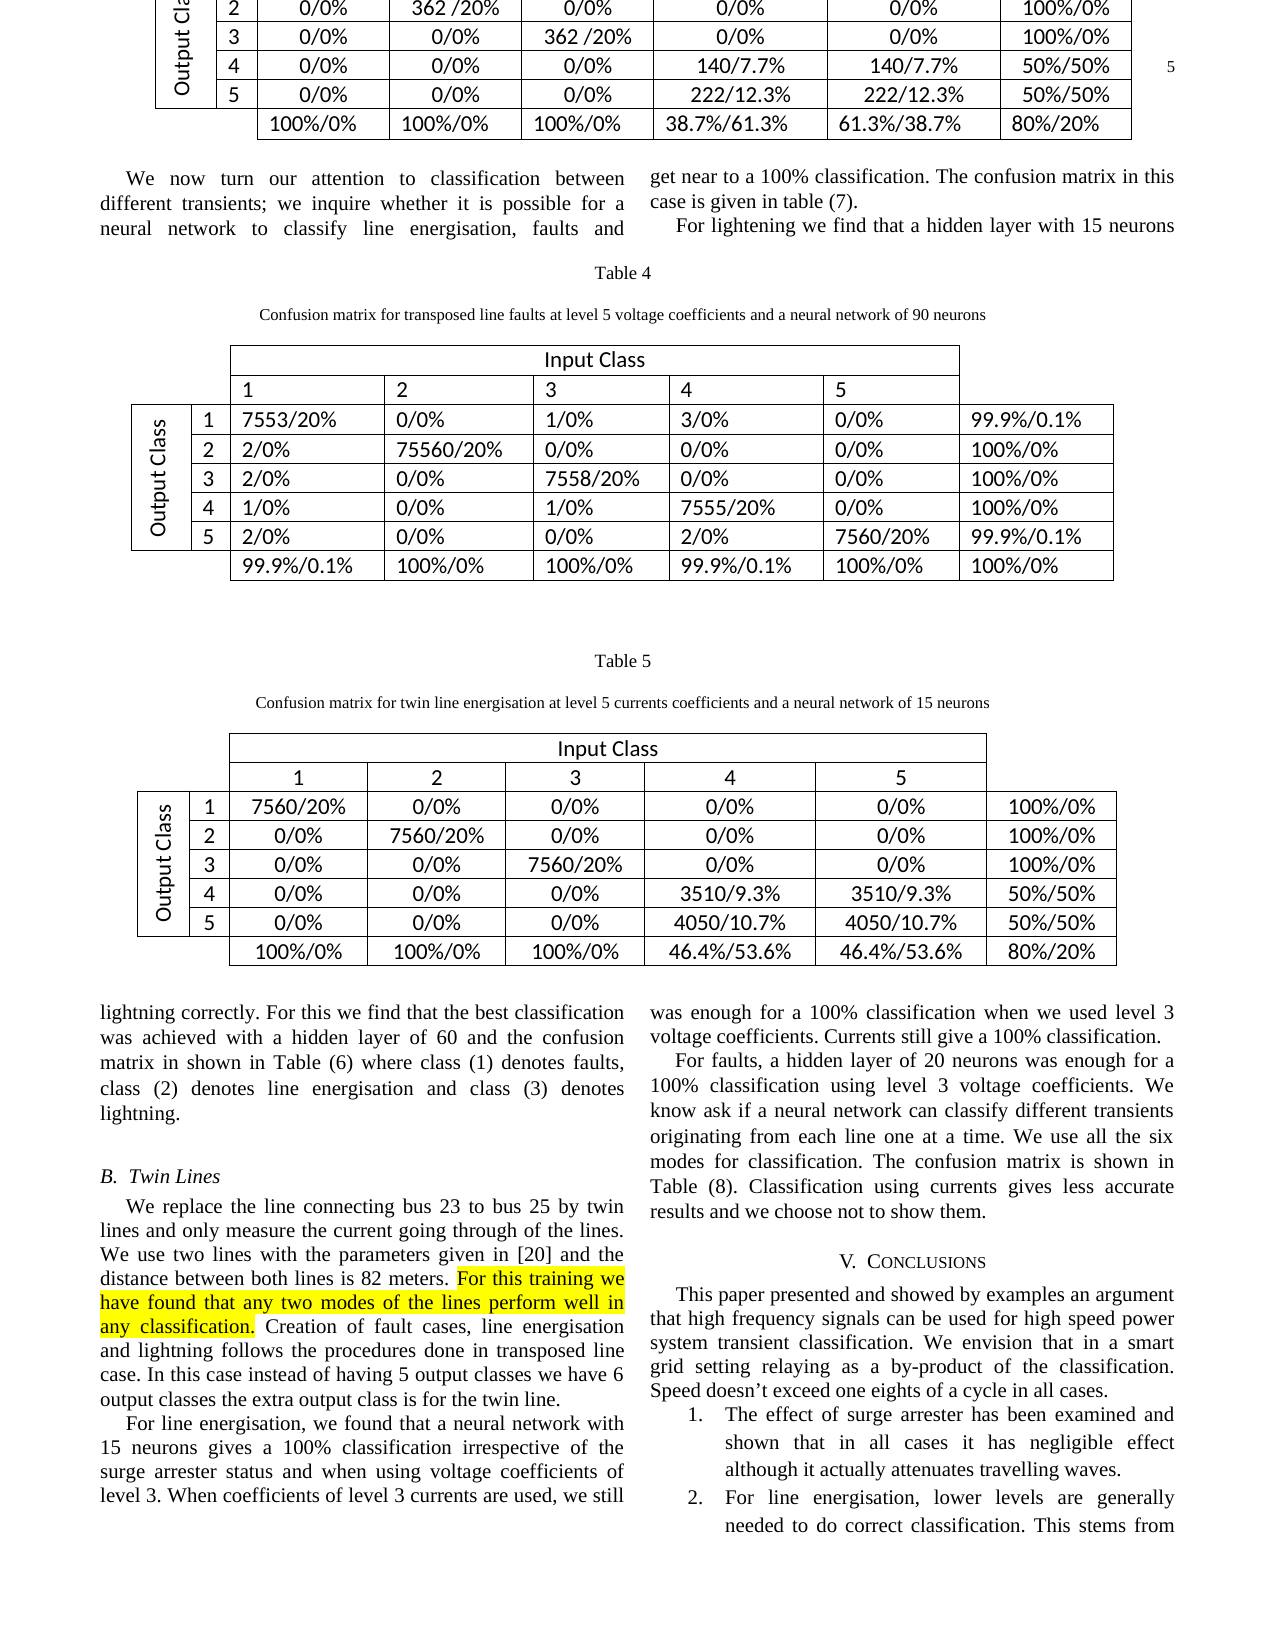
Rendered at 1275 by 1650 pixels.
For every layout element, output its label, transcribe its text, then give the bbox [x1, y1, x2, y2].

text For line energisation, we found that a neural network with 15 neurons gives a 100% classification irrespective of the surge arrester status and when using voltage coefficients of level 3. When coefficients of level 3 currents are used, we still get near to a 100% classification. The confusion matrix in this case is given in table (7). [650, 100, 1175, 213]
text For lightening we find that a hidden layer with 15 neurons was enough for a 100% classification when we used level 3 voltage coefficients. Currents still give a 100% classification. [650, 213, 1175, 1048]
text We replace the line connecting bus 23 to bus 25 by twin lines and only measure the current going through of the lines. We use two lines with the parameters given in [20] and the distance between both lines is 82 meters. For this training we have found that any two modes of the lines perform well in any classification. Creation of fault cases, line energisation and lightning follows the procedures done in transposed line case. In this case instead of having 5 output classes we have 6 output classes the extra output class is for the twin line. [100, 1194, 625, 1290]
list The effect of surge arrester has been examined and shown that in all cases it has negligible effect although it actually attenuates travelling waves. [687, 1402, 1175, 1481]
subtitle Twin Lines [100, 1164, 625, 1188]
text For faults, a hidden layer of 20 neurons was enough for a 100% classification using level 3 voltage coefficients. We know ask if a neural network can classify different transients originating from each line one at a time. We use all the six modes for classification. The confusion matrix is shown in Table (8). Classification using currents gives less accurate results and we choose not to show them. [650, 1048, 1175, 1223]
text This paper presented and showed by examples an argument that high frequency signals can be used for high speed power system transient classification. We envision that in a smart grid setting relaying as a by-product of the classification. Speed doesn’t exceed one eights of a cycle in all cases. [650, 1282, 1175, 1402]
text For line energisation, we found that a neural network with 15 neurons gives a 100% classification irrespective of the surge arrester status and when using voltage coefficients of level 3. When coefficients of level 3 currents are used, we still get near to a 100% classification. The confusion matrix in this case is given in table (7). [100, 1411, 625, 1507]
text We replace the line connecting bus 23 to bus 25 by twin lines and only measure the current going through of the lines. We use two lines with the parameters given in [20] and the distance between both lines is 82 meters. For this training we have found that any two modes of the lines perform well in any classification. Creation of fault cases, line energisation and lightning follows the procedures done in transposed line case. In this case instead of having 5 output classes we have 6 output classes the extra output class is for the twin line. [100, 1314, 625, 1411]
text We now turn our attention to classification between different transients; we inquire whether it is possible for a neural network to classify line energisation, faults and lightning correctly. For this we find that the best classification was achieved with a hidden layer of 60 and the confusion matrix in shown in Table (6) where class (1) denotes faults, class (2) denotes line energisation and class (3) denotes lightning. [100, 100, 625, 1125]
subtitle Conclusions [650, 1249, 1175, 1273]
